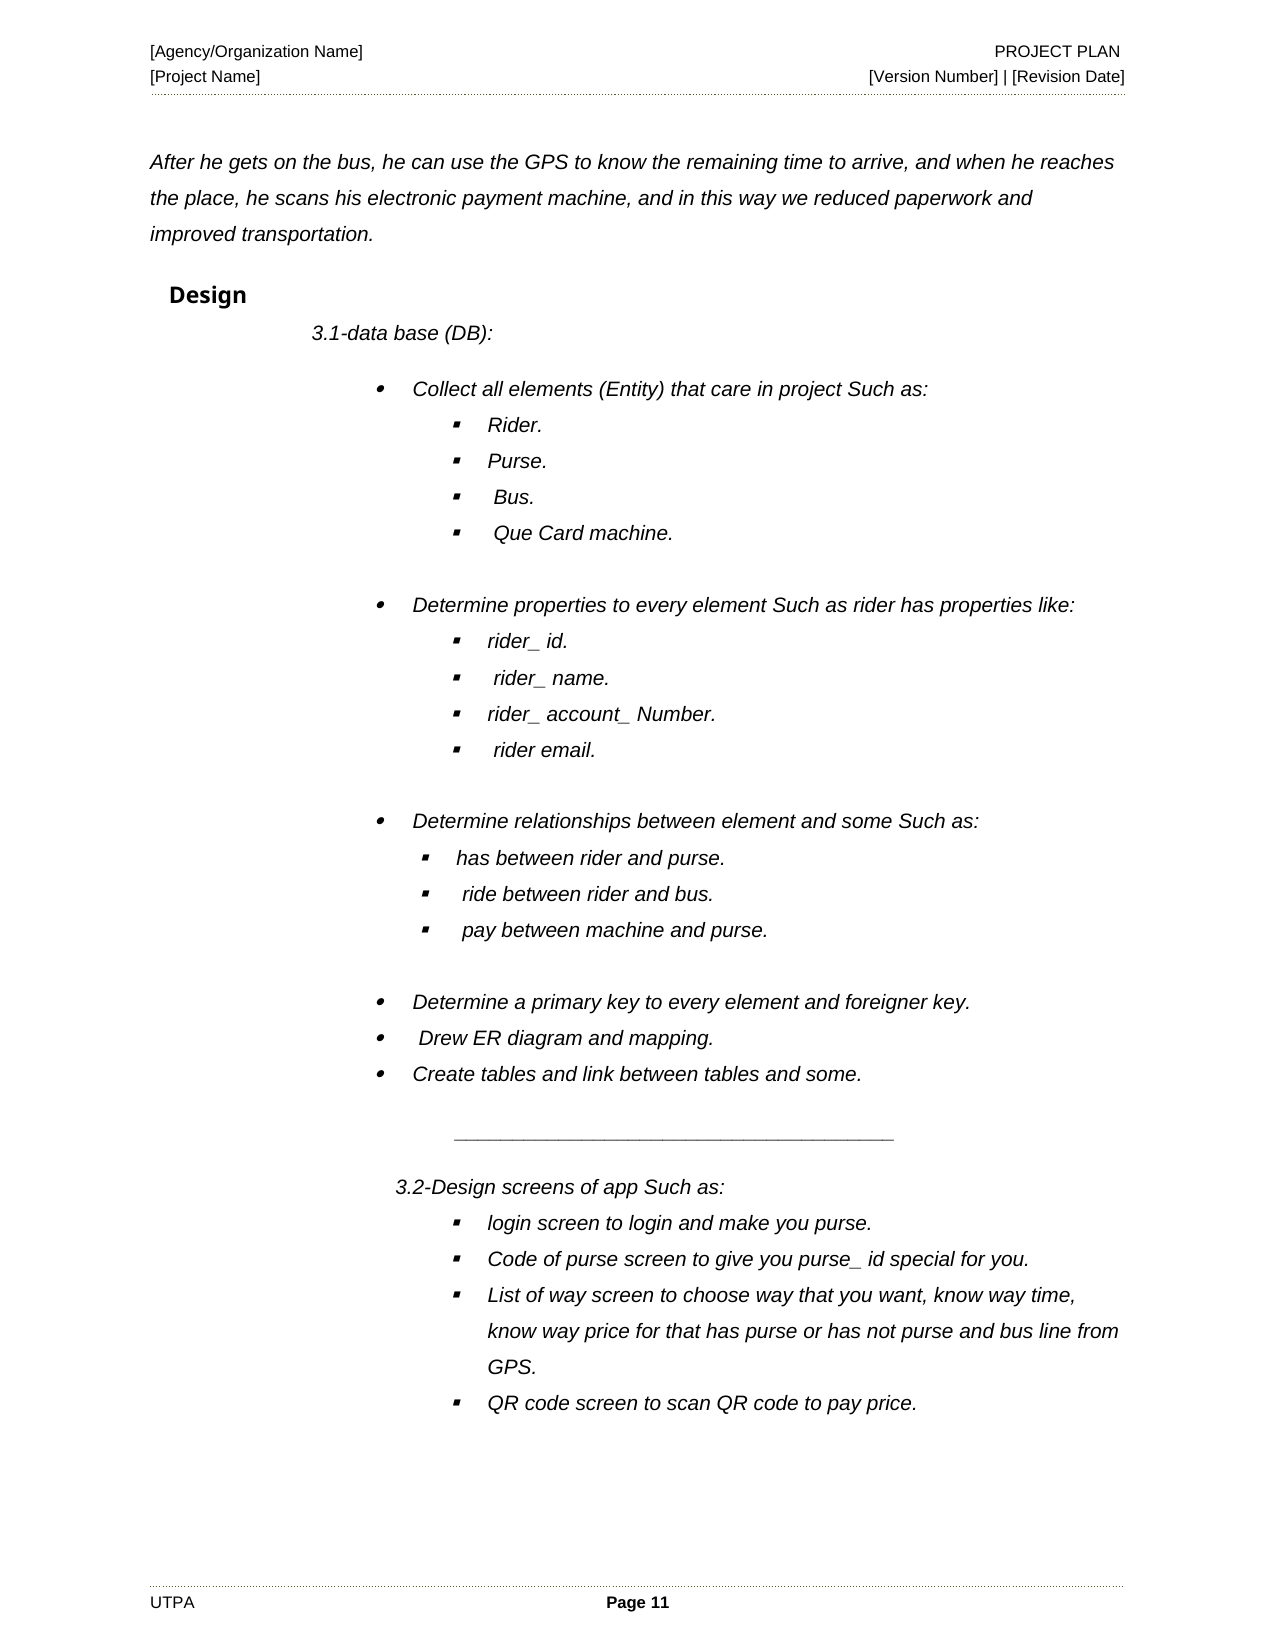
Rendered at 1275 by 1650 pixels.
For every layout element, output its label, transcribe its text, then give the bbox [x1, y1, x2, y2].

list Code of purse screen to give you purse_ id special for you. [450, 1247, 1125, 1271]
list ride between rider and bus. [419, 881, 1125, 906]
list Purse. [450, 449, 1125, 473]
list Determine relationships between element and some Such as: [375, 809, 1125, 833]
list Drew ER diagram and mapping. [375, 1026, 1125, 1049]
text 3.1-data base (DB): [225, 320, 1125, 344]
list Determine a primary key to every element and foreigner key. [375, 989, 1125, 1013]
list Bus. [450, 485, 1125, 509]
list List of way screen to choose way that you want, know way time, know way price for that has purse or has not purse and bus line from GPS. [450, 1283, 1125, 1379]
list rider_ name. [450, 665, 1125, 689]
list 3.2-Design screens of app Such as: [337, 1175, 1125, 1199]
list has between rider and purse. [419, 845, 1125, 869]
text ______________________________________ [225, 1118, 1125, 1142]
list pay between machine and purse. [419, 917, 1125, 942]
list Que Card machine. [450, 521, 1125, 545]
list Create tables and link between tables and some. [375, 1062, 1125, 1086]
list Determine properties to every element Such as rider has properties like: [375, 593, 1125, 617]
list rider email. [450, 737, 1125, 761]
list login screen to login and make you purse. [450, 1211, 1125, 1235]
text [150, 150, 1125, 246]
list QR code screen to scan QR code to pay price. [450, 1391, 1125, 1415]
list rider_ account_ Number. [450, 701, 1125, 725]
list rider_ id. [450, 629, 1125, 653]
subtitle Design [169, 279, 1125, 310]
list Rider. [450, 413, 1125, 437]
list Collect all elements (Entity) that care in project Such as: [375, 377, 1125, 401]
